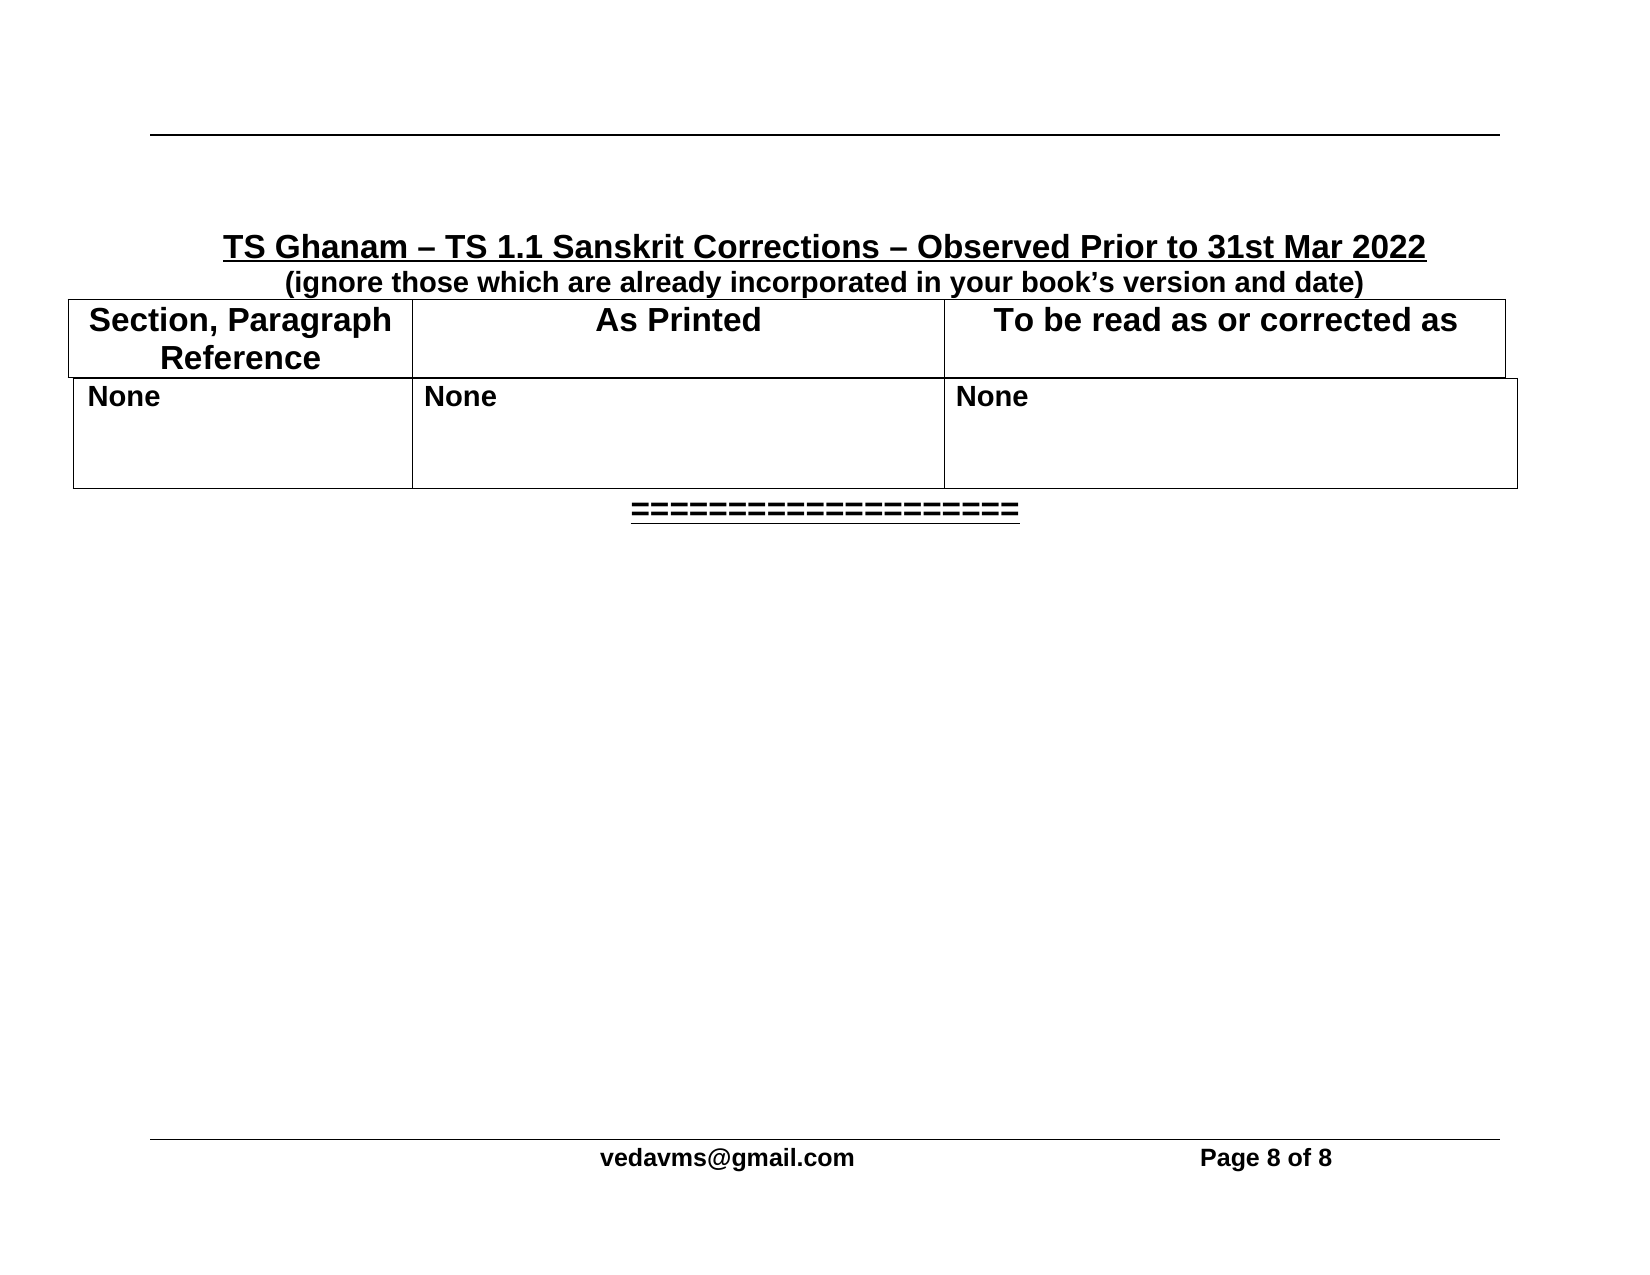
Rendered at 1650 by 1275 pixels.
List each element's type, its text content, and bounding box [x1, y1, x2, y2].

table_header None [413, 379, 944, 488]
text TS Ghanam – TS 1.1 Sanskrit Corrections – Observed Prior to 31st Mar 2022 [150, 227, 1500, 265]
table_header None [74, 379, 412, 488]
text ==================== [150, 489, 1500, 528]
text (ignore those which are already incorporated in your book’s version and date) [150, 265, 1500, 299]
table_header Section, Paragraph Reference [69, 300, 412, 377]
table_header To be read as or corrected as [945, 300, 1505, 377]
table_header None [945, 379, 1517, 488]
table_header As Printed [413, 300, 944, 377]
